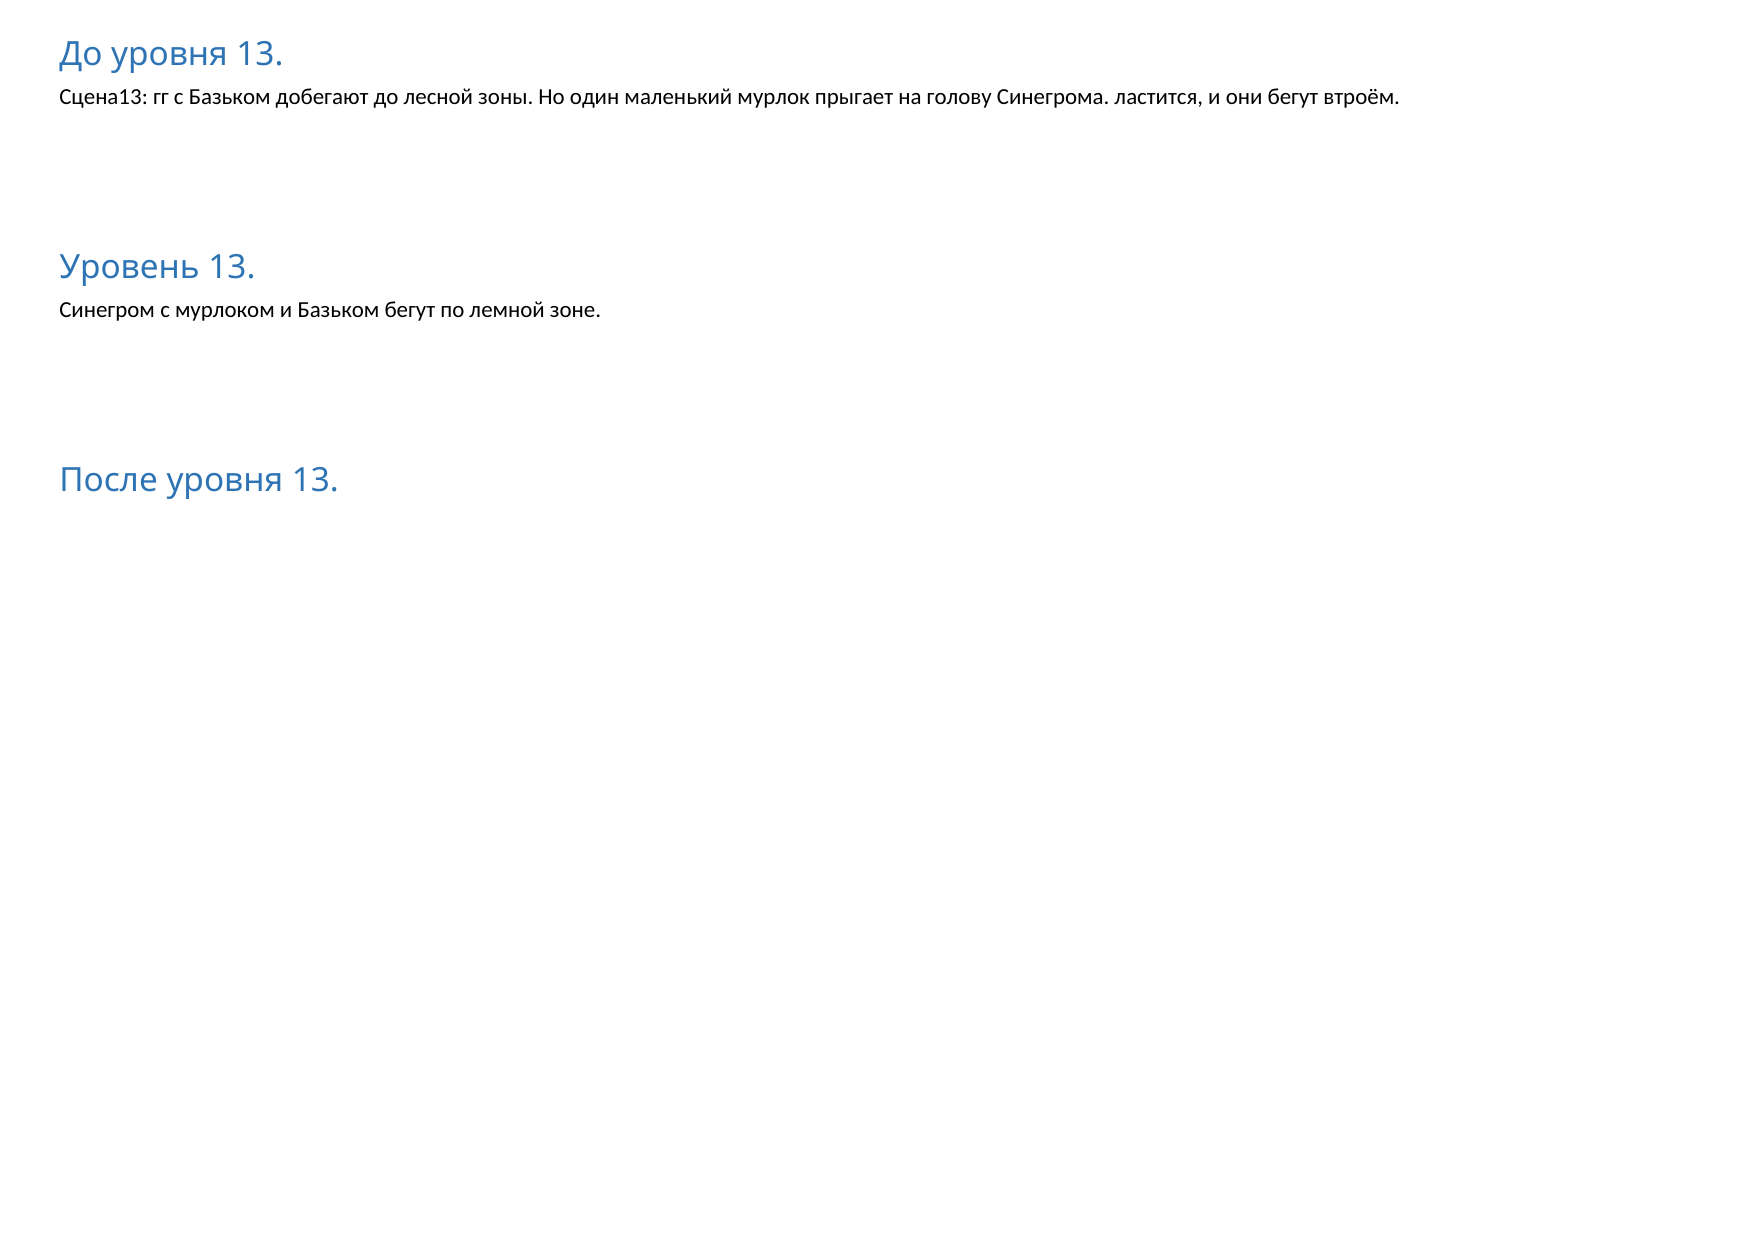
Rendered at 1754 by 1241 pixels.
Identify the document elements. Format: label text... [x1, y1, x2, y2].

text Сцена13: гг с Базьком добегают до лесной зоны. Но один маленький мурлок прыгает на голову Синегрома. ластится, и они бегут втроём. [59, 82, 1698, 110]
subtitle После уровня 13. [59, 456, 1698, 501]
text Синегром с мурлоком и Базьком бегут по лемной зоне. [59, 295, 1698, 323]
subtitle Уровень 13. [59, 243, 1698, 288]
subtitle До уровня 13. [59, 29, 1698, 75]
